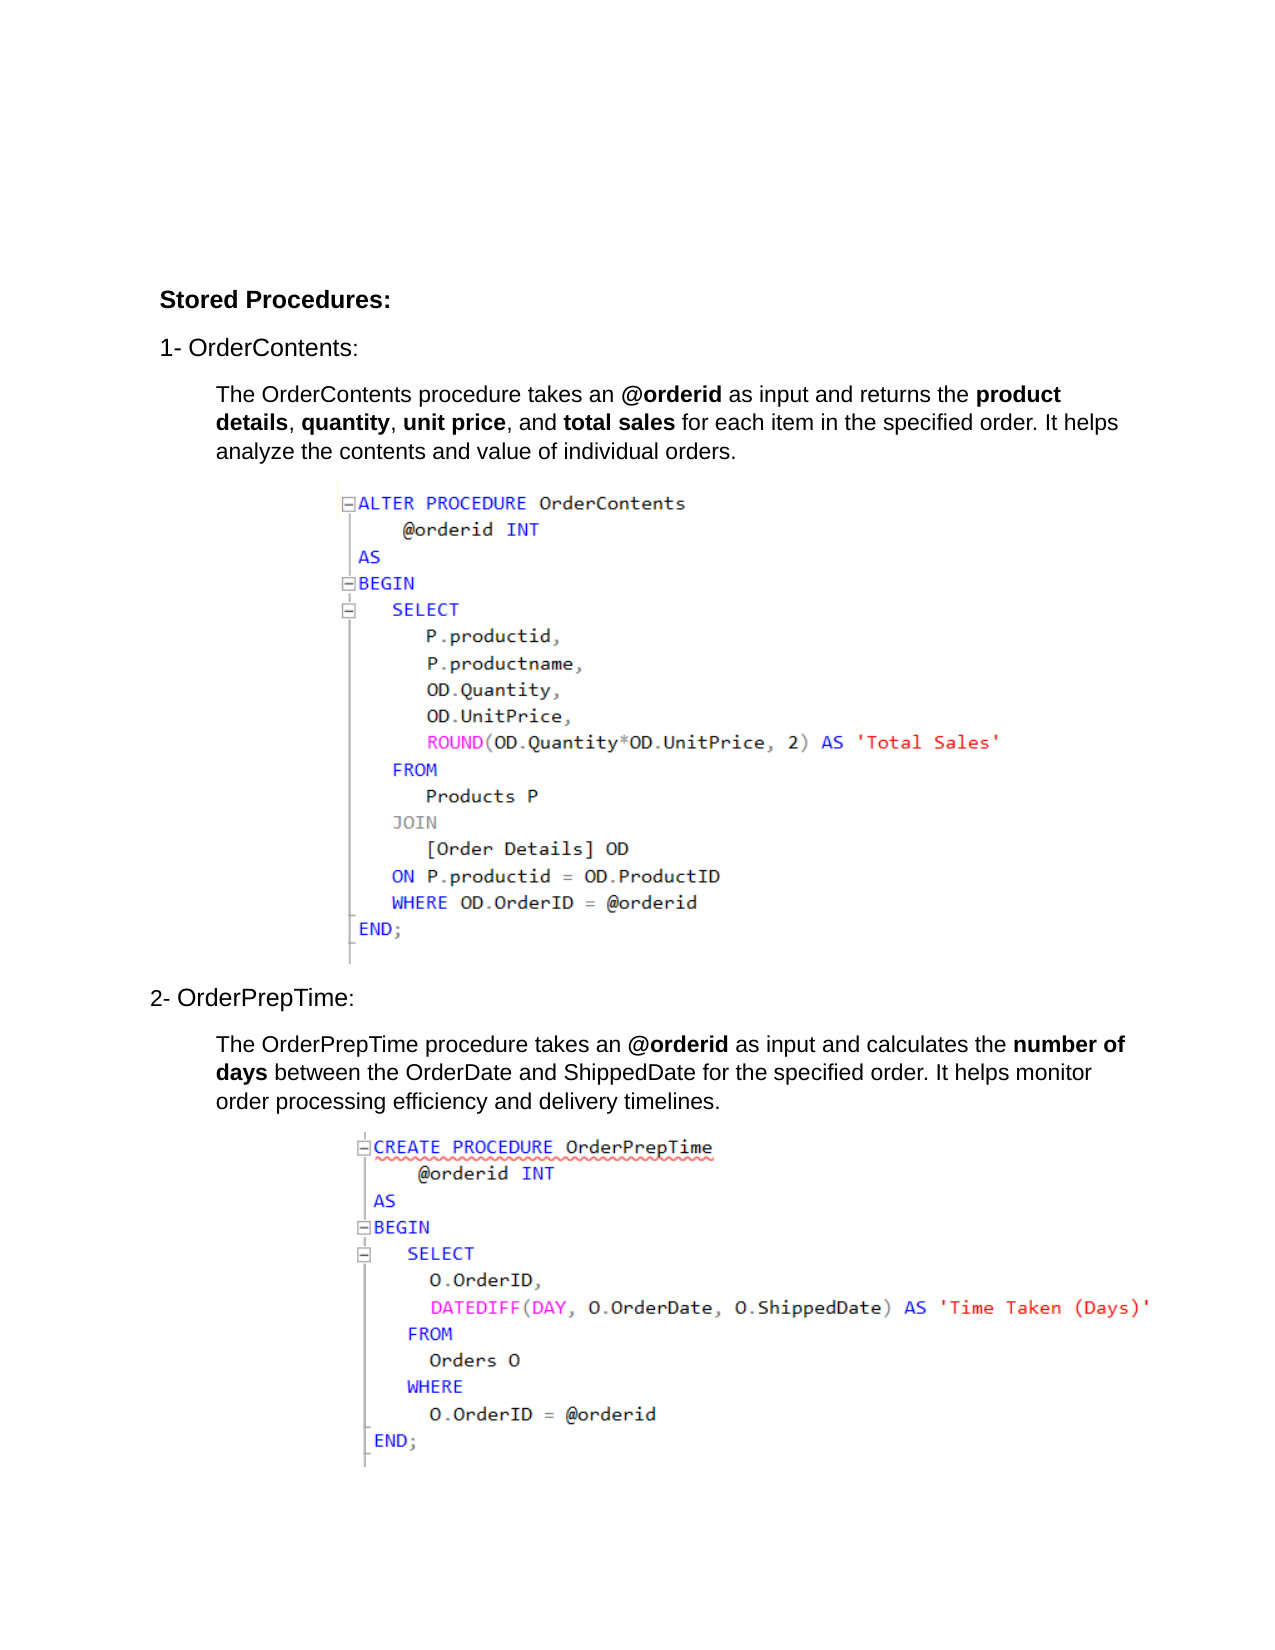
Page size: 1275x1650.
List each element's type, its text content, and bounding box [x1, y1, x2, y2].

text Stored Procedures: [159, 285, 1125, 314]
picture [337, 482, 1023, 964]
text The OrderPrepTime procedure takes an @orderid as input and calculates the number of days between the OrderDate and ShippedDate for the specified order. It helps monitor order processing efficiency and delivery timelines. [216, 1031, 1125, 1114]
text The OrderContents procedure takes an @orderid as input and returns the product details, quantity, unit price, and total sales for each item in the specified order. It helps analyze the contents and value of individual orders. [216, 381, 1125, 464]
text 1- OrderContents: [159, 333, 1125, 362]
text 2- OrderPrepTime: [150, 983, 1125, 1012]
picture [356, 1132, 1165, 1467]
